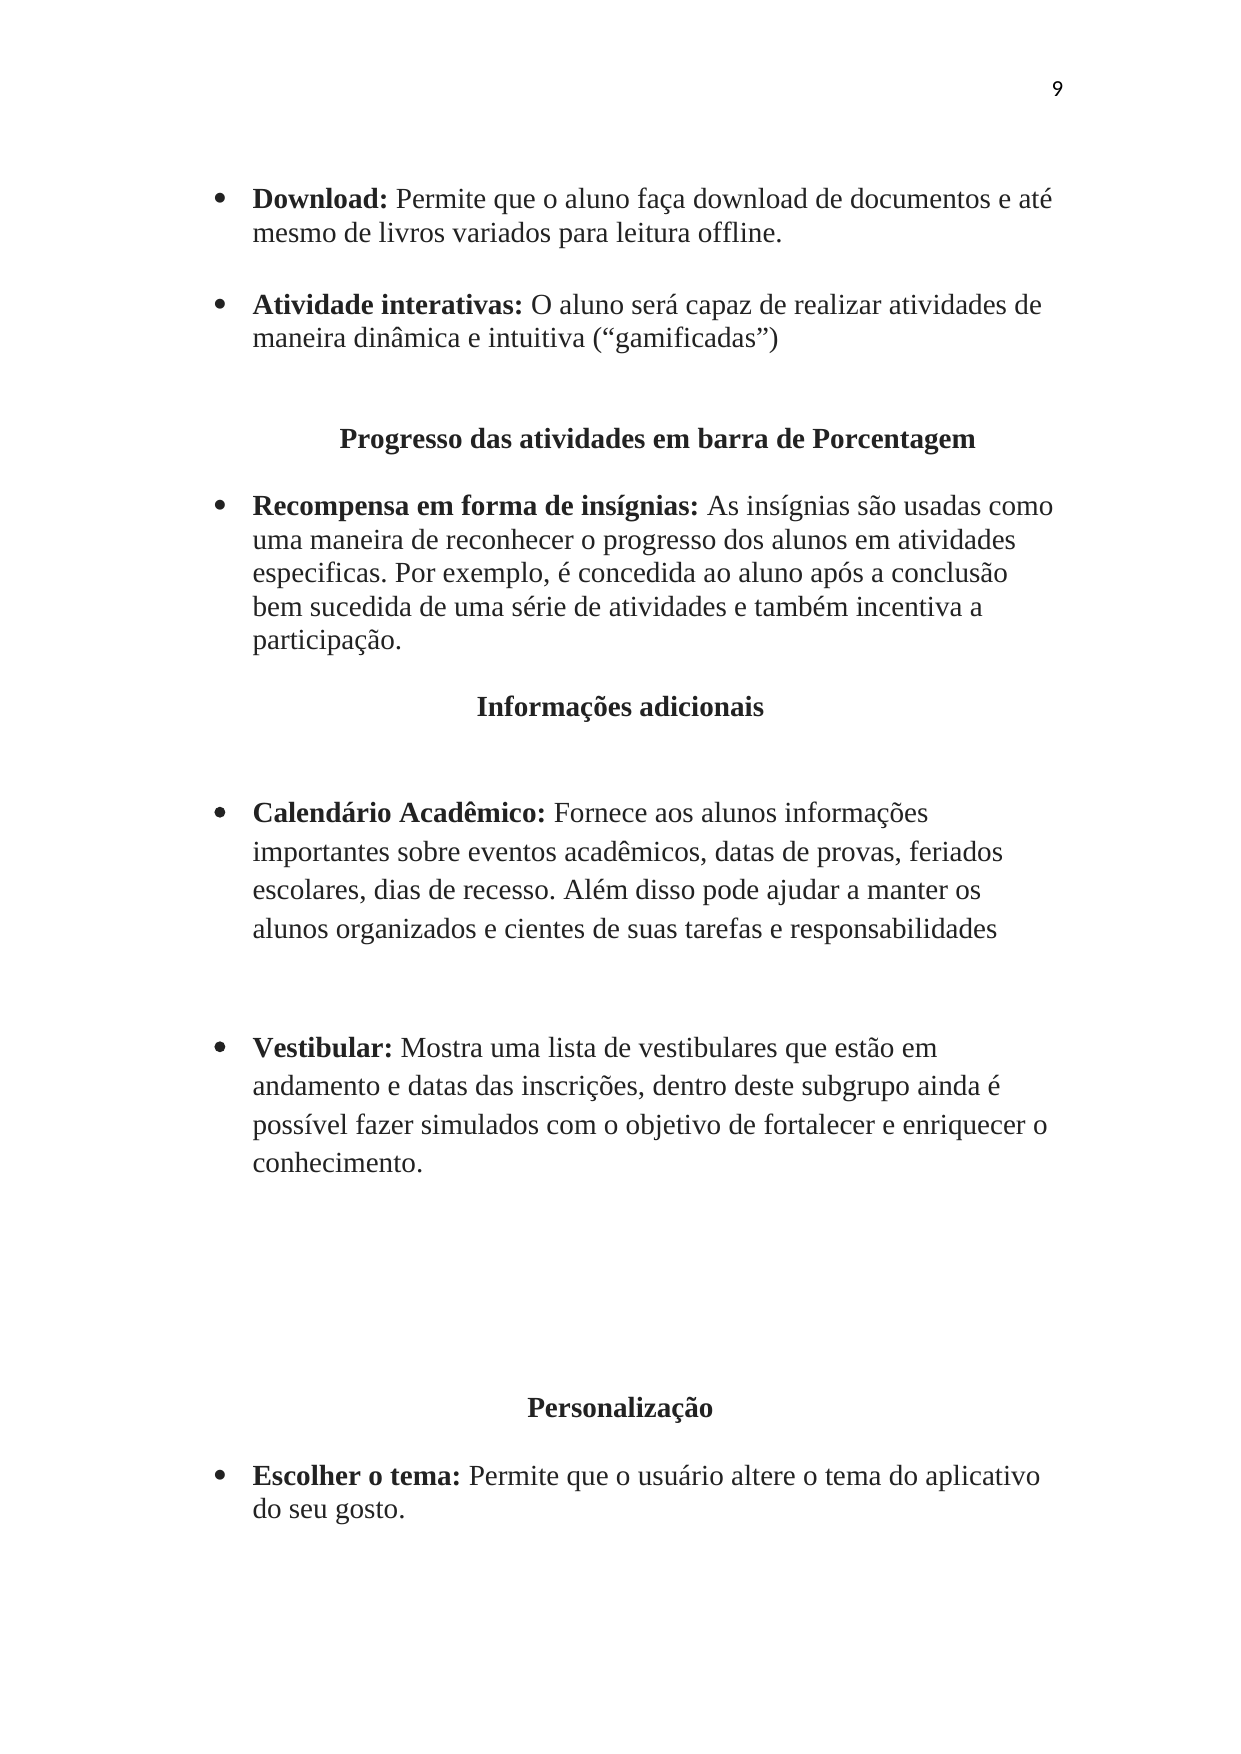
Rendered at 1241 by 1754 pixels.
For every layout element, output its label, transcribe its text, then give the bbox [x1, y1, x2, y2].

text Informações adicionais [177, 689, 1063, 723]
list Recompensa em forma de insígnias: As insígnias são usadas como uma maneira de reconhecer o progresso dos alunos em atividades especificas. Por exemplo, é concedida ao aluno após a conclusão bem sucedida de uma série de atividades e também incentiva a participação. [215, 488, 1063, 656]
list Progresso das atividades em barra de Porcentagem [252, 421, 1063, 455]
list Atividade interativas: O aluno será capaz de realizar atividades de maneira dinâmica e intuitiva (“gamificadas”) [215, 287, 1063, 354]
list Download: Permite que o aluno faça download de documentos e até mesmo de livros variados para leitura offline. [215, 181, 1063, 248]
list Vestibular: Mostra uma lista de vestibulares que estão em andamento e datas das inscrições, dentro deste subgrupo ainda é possível fazer simulados com o objetivo de fortalecer e enriquecer o conhecimento. [215, 1030, 1063, 1179]
list Escolher o tema: Permite que o usuário altere o tema do aplicativo do seu gosto. [215, 1458, 1063, 1525]
list Calendário Acadêmico: Fornece aos alunos informações importantes sobre eventos acadêmicos, datas de provas, feriados escolares, dias de recesso. Além disso pode ajudar a manter os alunos organizados e cientes de suas tarefas e responsabilidades [215, 795, 1063, 944]
text Personalização [177, 1391, 1063, 1424]
